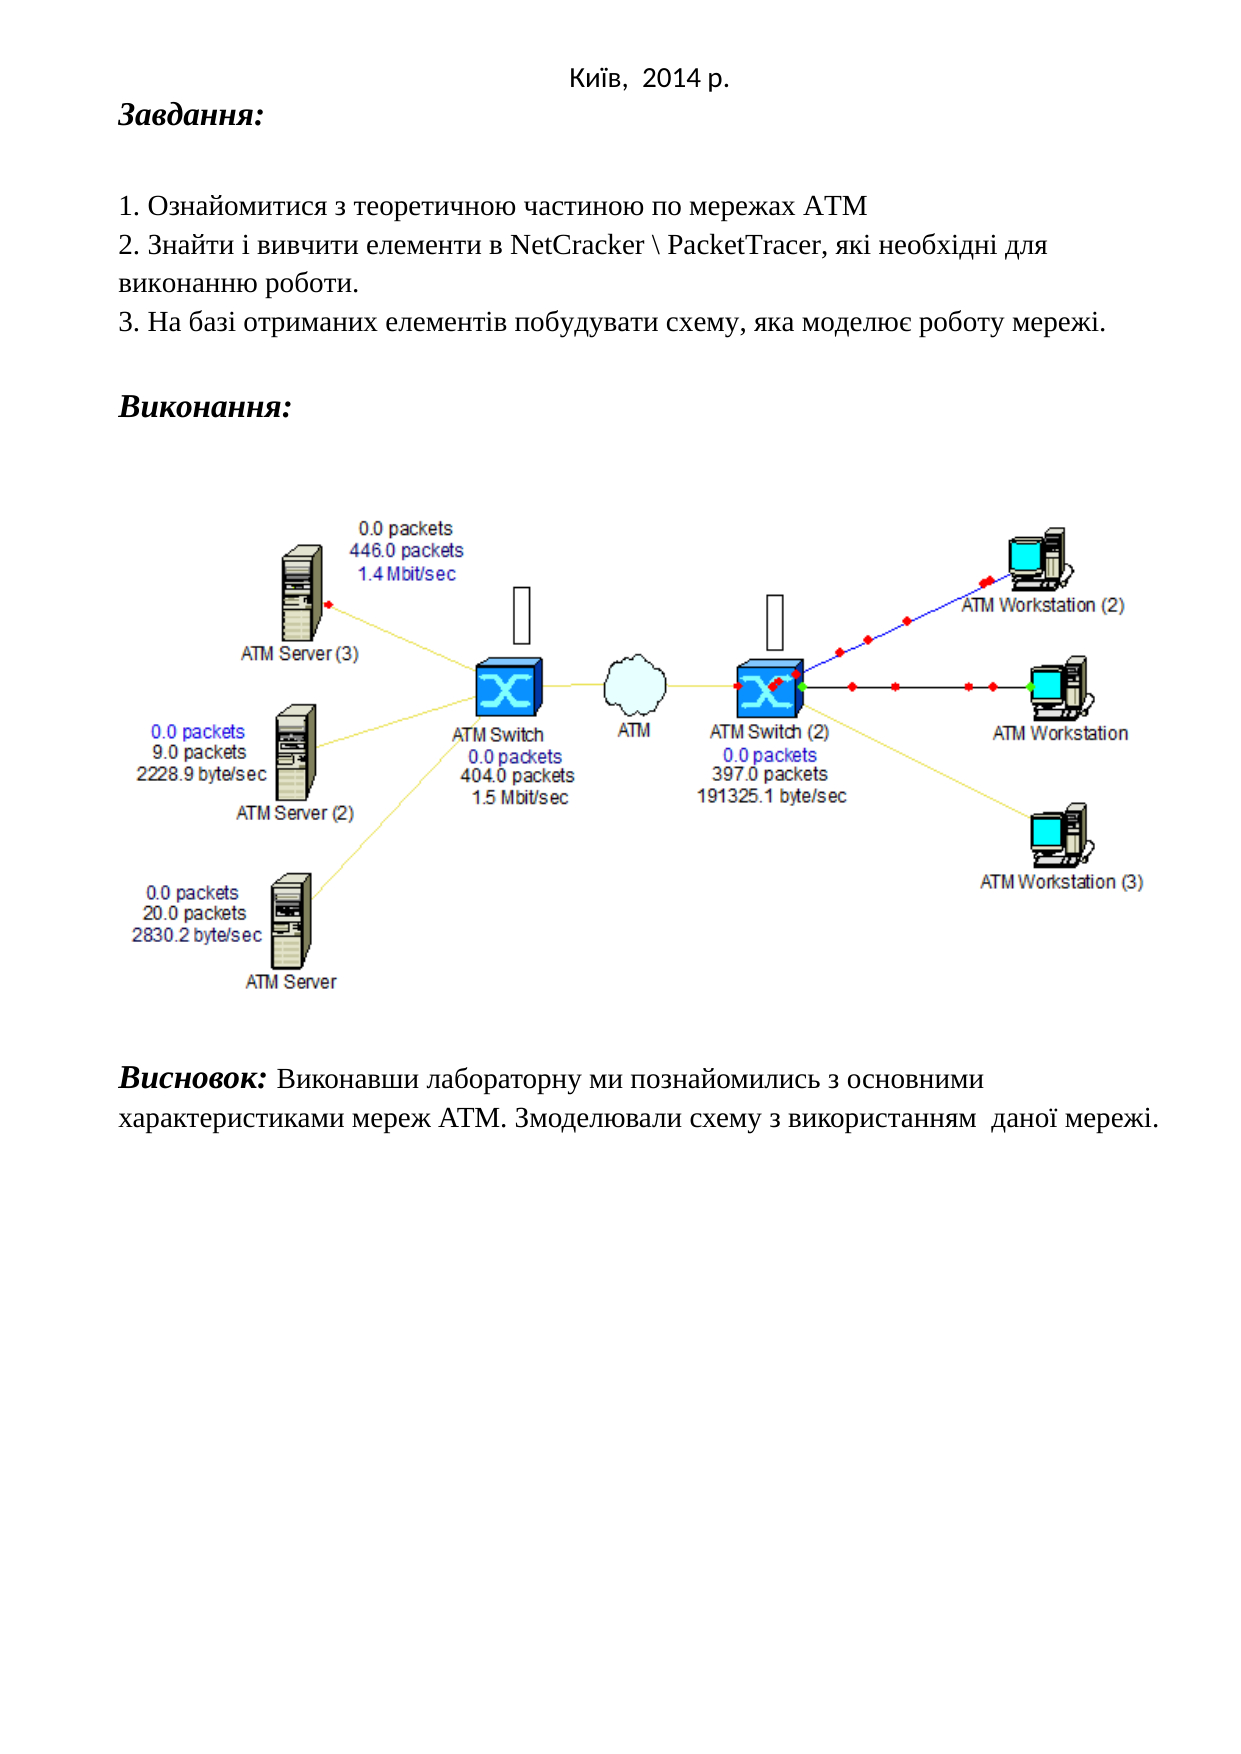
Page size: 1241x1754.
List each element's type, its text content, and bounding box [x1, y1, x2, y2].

text Висновок: Виконавши лабораторну ми познайомились з основними характеристиками мереж АТМ. Змоделювали схему з використанням даної мережі. [118, 1057, 1181, 1134]
text Виконання: [118, 387, 1181, 425]
text Завдання: [118, 95, 1181, 133]
picture [118, 451, 1159, 1053]
text 1. Ознайомитися з теоретичною частиною по мережах АТМ [118, 188, 1181, 222]
text 2. Знайти і вивчити елементи в NetCracker \ PacketTracer, які необхідні для виконанню роботи. [118, 227, 1181, 299]
text 3. На базі отриманих елементів побудувати схему, яка моделює роботу мережі. [118, 304, 1181, 337]
text Київ, 2014 р. [118, 59, 1181, 95]
